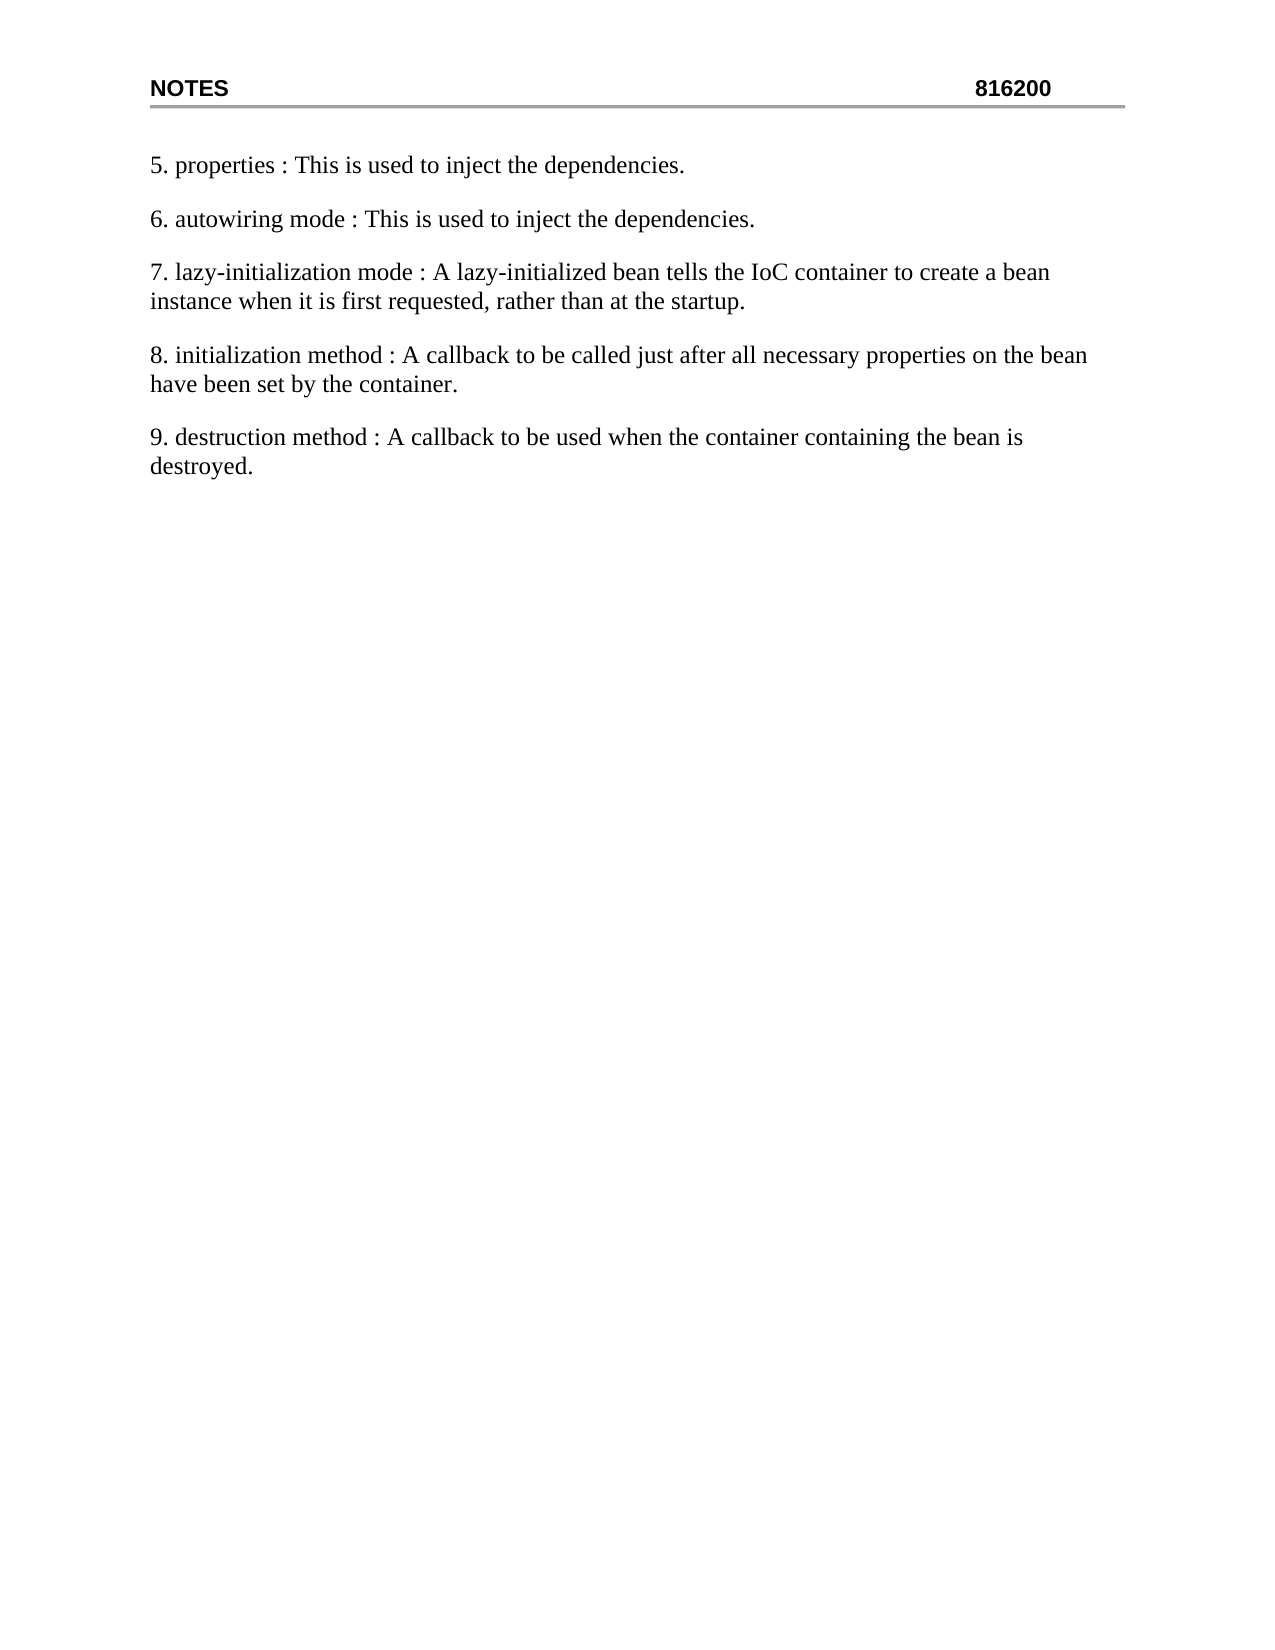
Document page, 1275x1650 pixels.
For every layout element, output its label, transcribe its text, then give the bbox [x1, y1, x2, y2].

text 9. destruction method : A callback to be used when the container containing the bean is destroyed. [150, 422, 1125, 480]
text 5. properties : This is used to inject the dependencies. [150, 150, 1125, 179]
text 6. autowiring mode : This is used to inject the dependencies. [150, 204, 1125, 232]
text 7. lazy-initialization mode : A lazy-initialized bean tells the IoC container to create a bean instance when it is first requested, rather than at the startup. [150, 257, 1125, 315]
text 8. initialization method : A callback to be called just after all necessary properties on the bean have been set by the container. [150, 340, 1125, 397]
